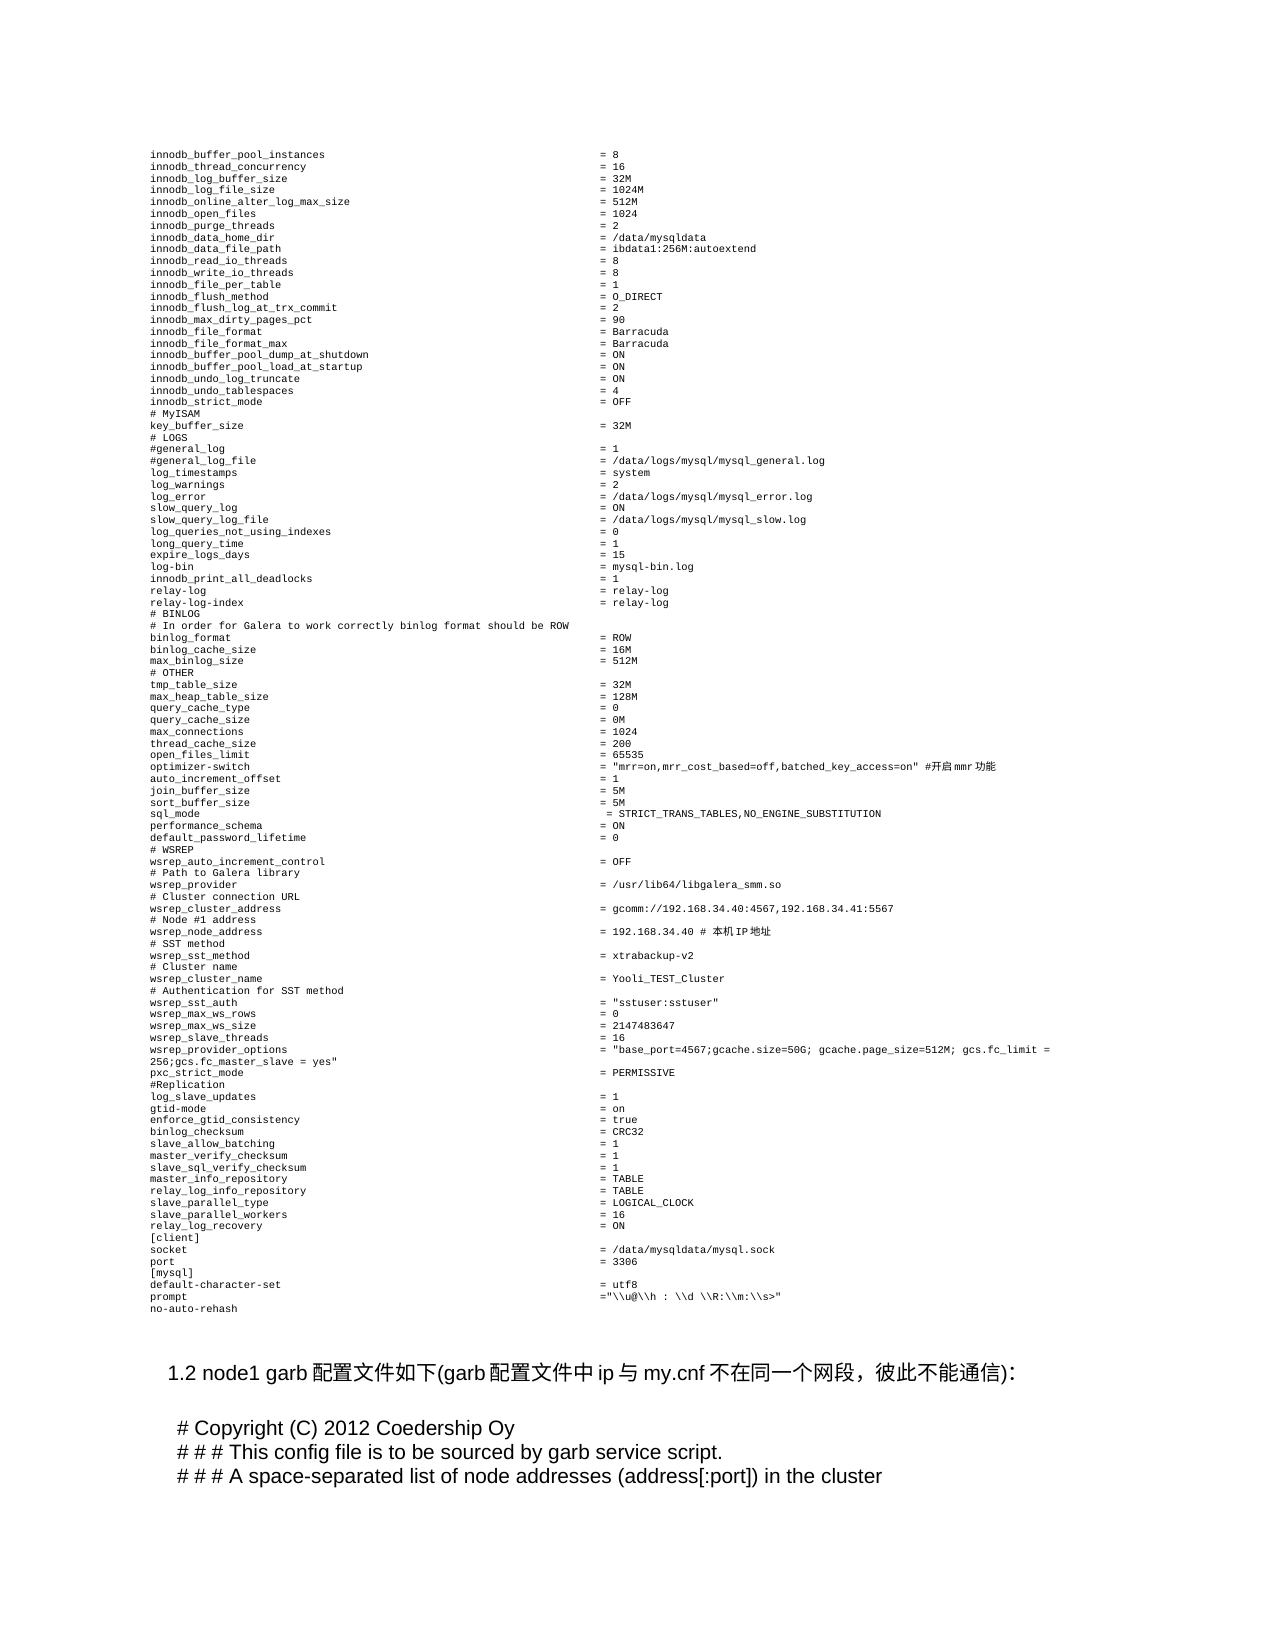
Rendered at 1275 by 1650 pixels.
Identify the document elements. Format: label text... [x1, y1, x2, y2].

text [177, 1416, 1125, 1487]
text wsrep_provider_options = "base_port=4567;gcache.size=50G; gcache.page_size=512M; gcs.fc_limit = 256;gcs.fc_master_slave = yes" [150, 1044, 1125, 1068]
text 1.2 node1 garb配置文件如下(garb配置文件中ip与my.cnf不在同一个网段，彼此不能通信)： [150, 1356, 1125, 1386]
